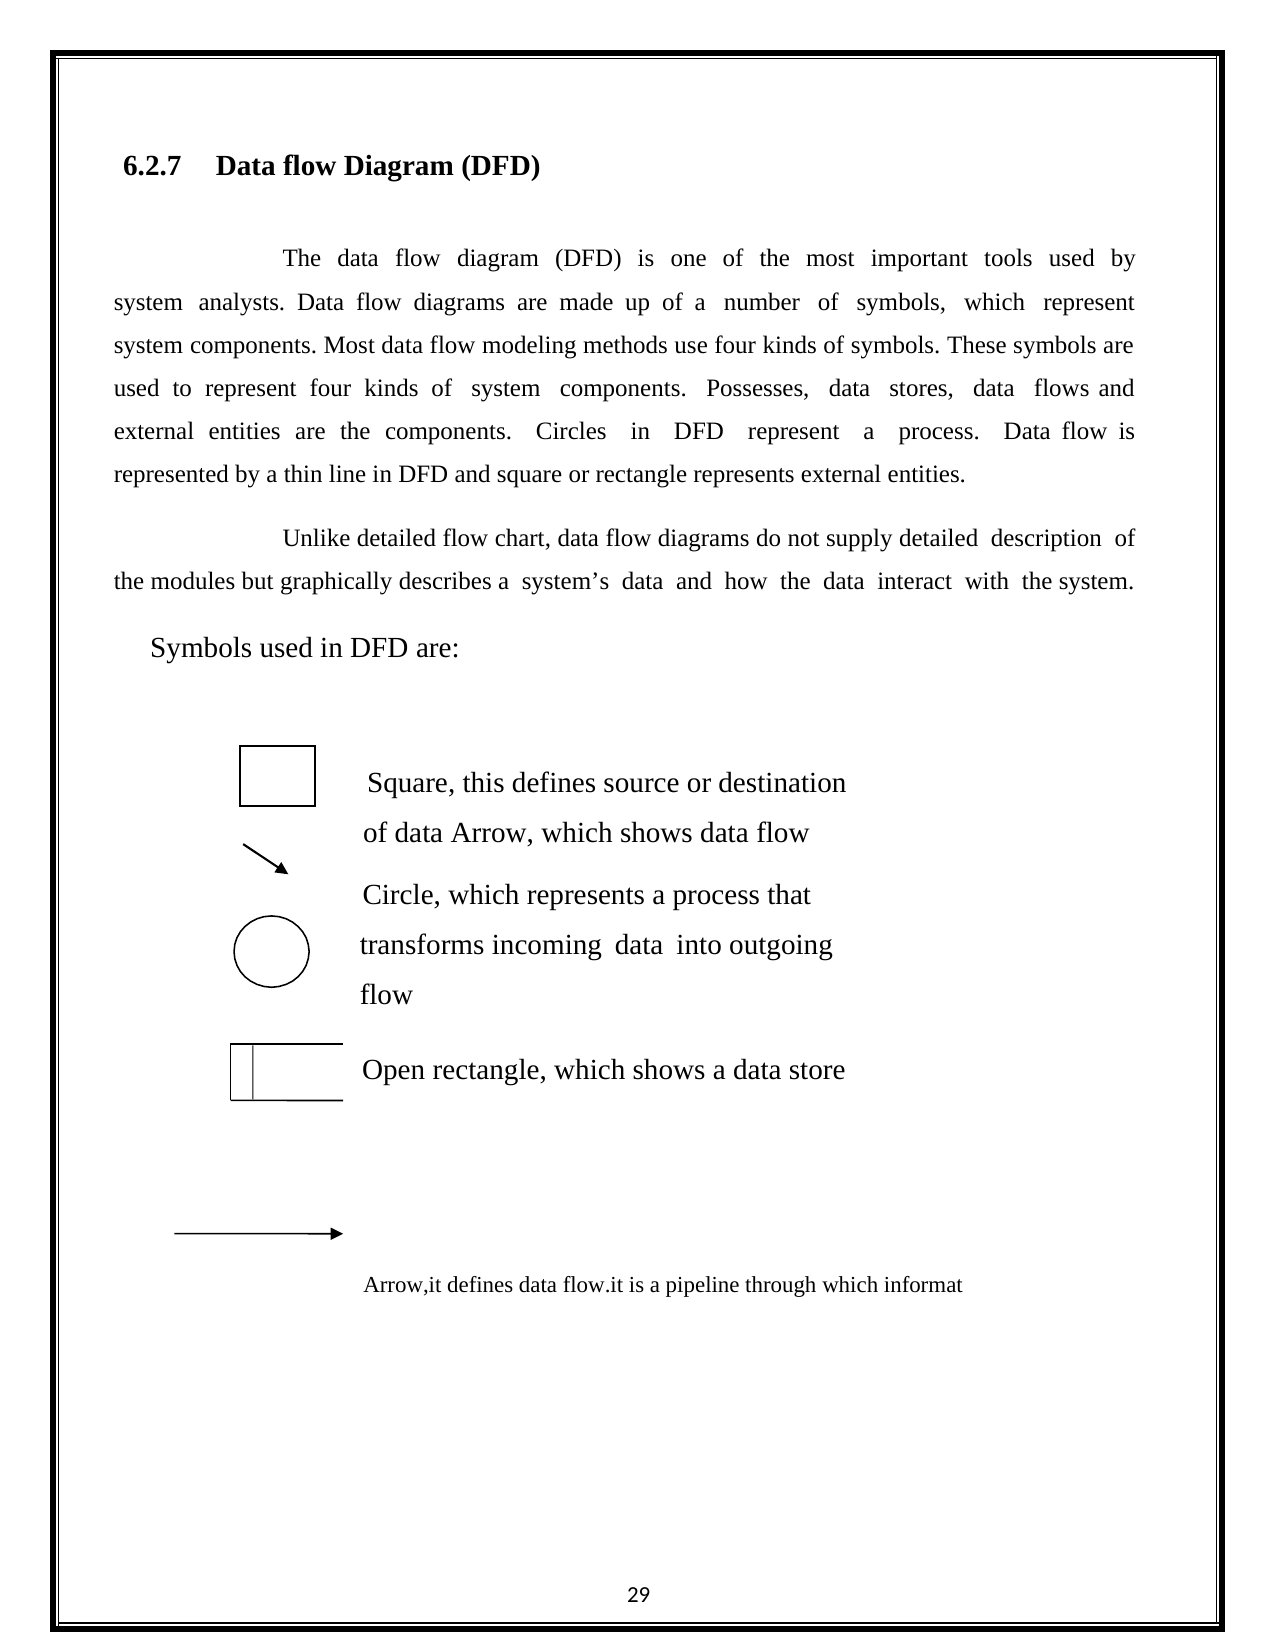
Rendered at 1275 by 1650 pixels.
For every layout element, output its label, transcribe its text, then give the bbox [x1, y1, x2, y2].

text Symbols used in DFD are: [150, 630, 1192, 664]
text Unlike detailed flow chart, data flow diagrams do not supply detailed description of the modules but graphically describes a system’s data and how the data interact with the system. [113, 523, 1135, 595]
text Open rectangle, which shows a data store [362, 1052, 1192, 1086]
text The data flow diagram (DFD) is one of the most important tools used by system analysts. Data flow diagrams are made up of a number of symbols, which represent system components. Most data flow modeling methods use four kinds of symbols. These symbols are used to represent four kinds of system components. Possesses, data stores, data flows and external entities are the components. Circles in DFD represent a process. Data flow is represented by a thin line in DFD and square or rectangle represents external entities. [113, 243, 1135, 488]
text Arrow,it defines data flow.it is a pipeline through which informat [85, 1271, 1192, 1297]
list Data flow Diagram (DFD) [123, 148, 1192, 181]
text Circle, which represents a process that transforms incoming data into outgoing flow [359, 877, 845, 1011]
text Square, this defines source or destination of data Arrow, which shows data flow [363, 765, 855, 849]
